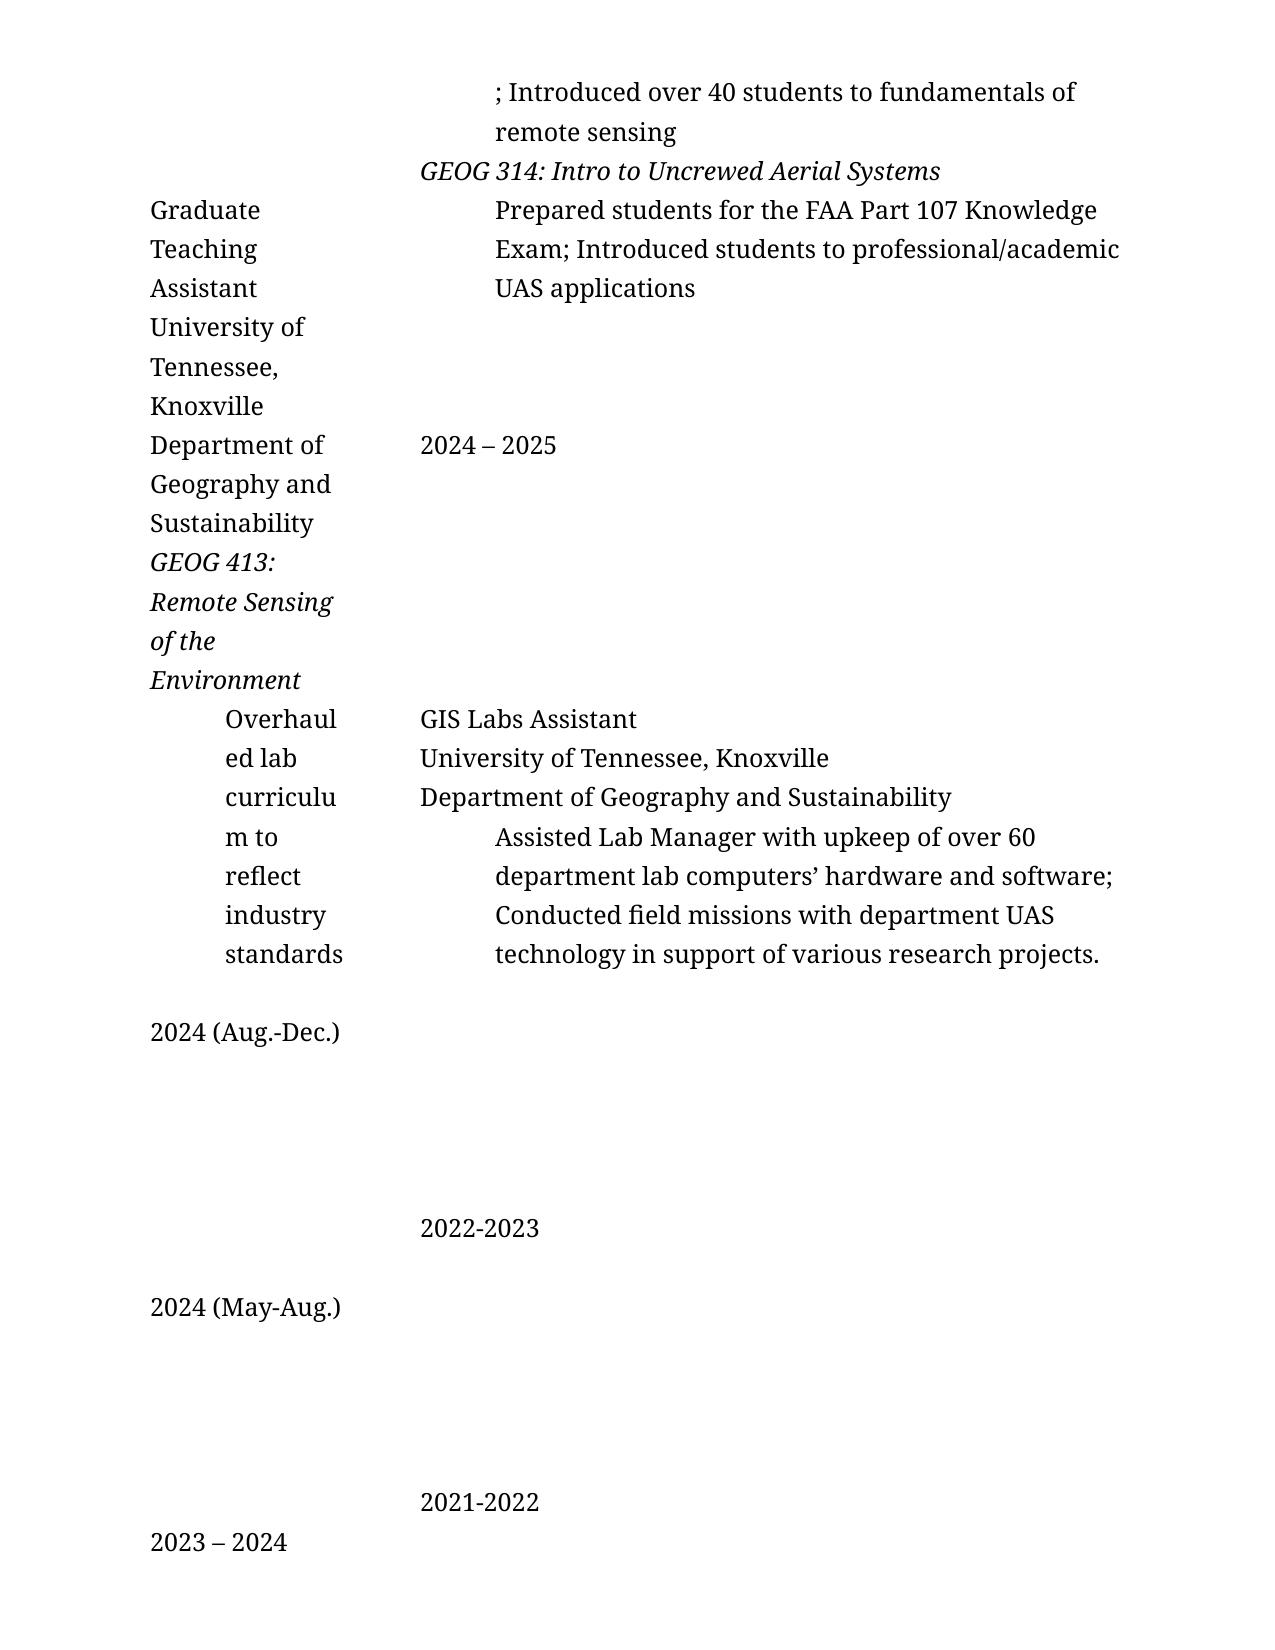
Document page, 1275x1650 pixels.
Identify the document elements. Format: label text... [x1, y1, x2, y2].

text Department of Geography and Sustainability [420, 780, 1125, 814]
text Overhauled lab curriculum to reflect industry standards; Introduced over 40 students to fundamentals of remote sensing [495, 75, 1125, 148]
text University of Tennessee, Knoxville [420, 741, 1125, 775]
text GEOG 314: Intro to Uncrewed Aerial Systems [420, 153, 1125, 187]
text Prepared students for the FAA Part 107 Knowledge Exam; Introduced students to professional/academic UAS applications [495, 192, 1125, 305]
text GEOG 413: Remote Sensing of the Environment [150, 545, 345, 697]
text 2021-2022 [420, 1485, 1125, 1519]
text Assisted Lab Manager with upkeep of over 60 department lab computers’ hardware and software; Conducted field missions with department UAS technology in support of various research projects. [495, 819, 1125, 971]
text 2024 (May-Aug.) [150, 1289, 345, 1323]
text 2024 – 2025 [420, 427, 1125, 462]
text GIS Labs Assistant [420, 702, 1125, 736]
text Overhauled lab curriculum to reflect industry standards; Introduced over 40 students to fundamentals of remote sensing [225, 702, 345, 971]
text Department of Geography and Sustainability [150, 427, 345, 540]
text University of Tennessee, Knoxville [150, 310, 345, 422]
text Graduate Teaching Assistant [150, 192, 345, 305]
text 2022-2023 [420, 1211, 1125, 1245]
text 2023 – 2024 [150, 1524, 345, 1558]
text 2024 (Aug.-Dec.) [150, 1015, 345, 1049]
